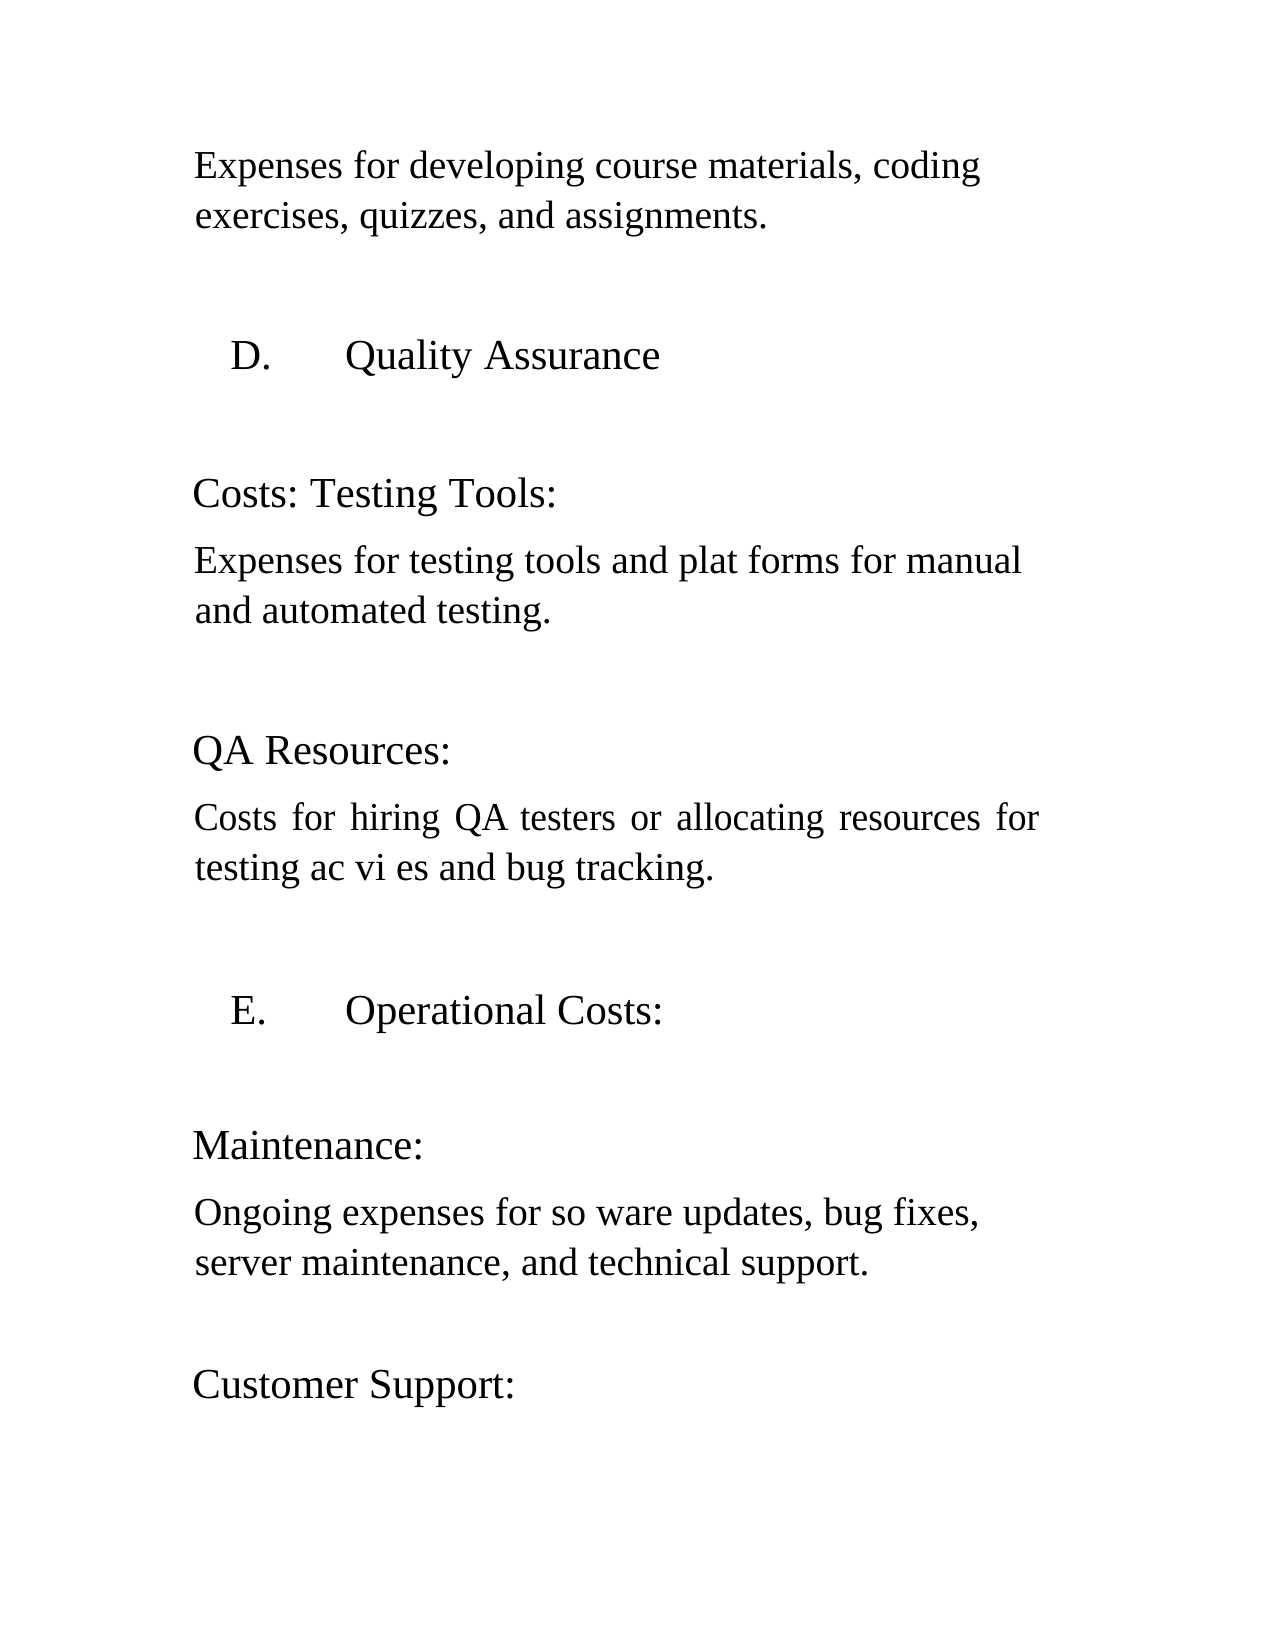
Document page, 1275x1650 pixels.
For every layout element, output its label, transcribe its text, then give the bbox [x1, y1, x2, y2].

text Expenses for developing course materials, coding exercises, quizzes, and assignments. [193, 142, 982, 237]
text Costs for hiring QA testers or allocating resources for testing ac vi es and bug tracking. [193, 793, 1051, 889]
subtitle Operational Costs: Maintenance: [192, 898, 664, 1169]
text Expenses for testing tools and plat forms for manual and automated testing. [193, 536, 1023, 632]
subtitle Customer Support: [192, 1359, 1208, 1408]
text Ongoing expenses for so ware updates, bug fixes, server maintenance, and technical support. [193, 1188, 1051, 1284]
subtitle Quality Assurance Costs: Testing Tools: [192, 259, 777, 535]
subtitle QA Resources: [192, 724, 1208, 773]
